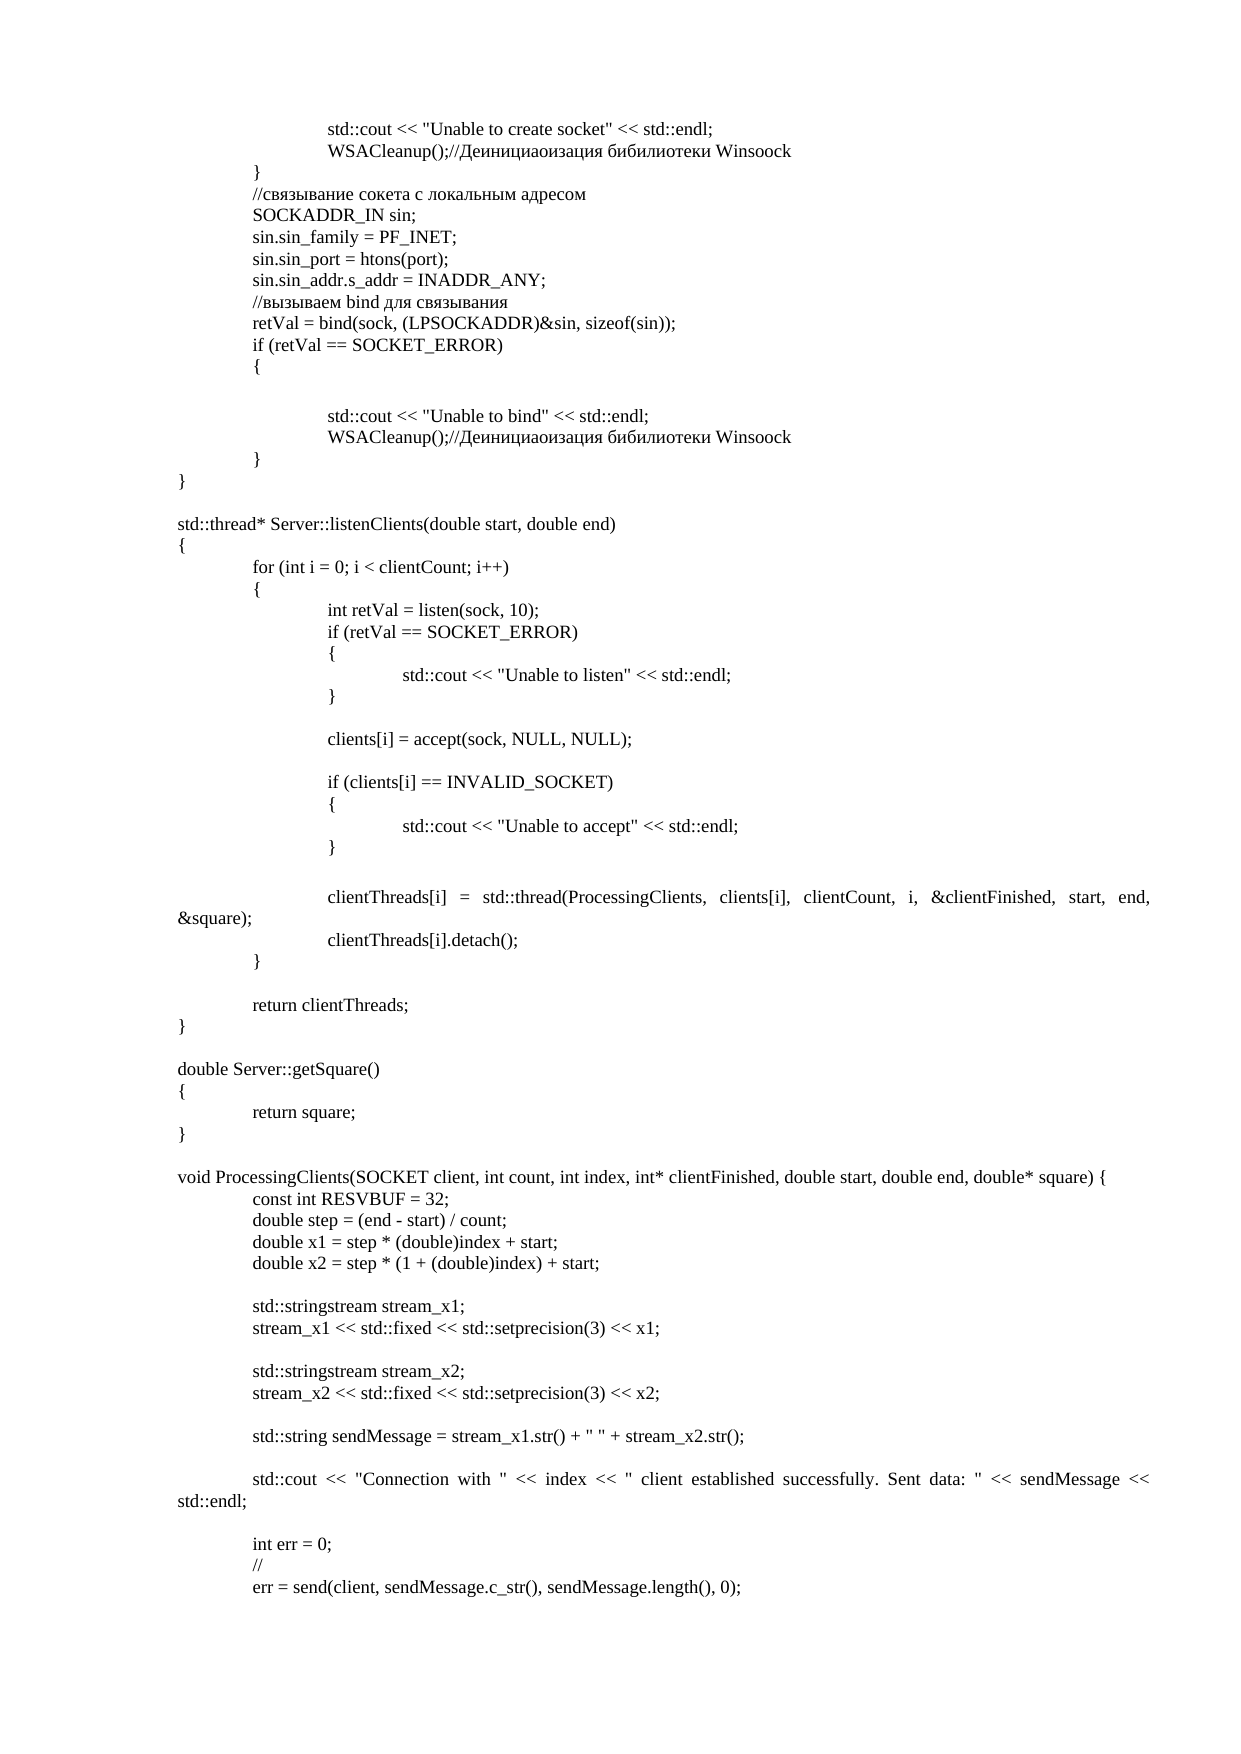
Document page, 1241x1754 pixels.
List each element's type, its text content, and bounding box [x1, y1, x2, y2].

text clients[i] = accept(sock, NULL, NULL); [177, 728, 1152, 750]
text stream_x1 << std::fixed << std::setprecision(3) << x1; [177, 1317, 1152, 1338]
text for (int i = 0; i < clientCount; i++) [177, 556, 1152, 577]
text double Server::getSquare() [177, 1058, 1152, 1080]
text double step = (end - start) / count; [177, 1209, 1152, 1231]
text } [177, 161, 1152, 183]
text std::cout << "Unable to bind" << std::endl; [177, 405, 1152, 426]
text if (retVal == SOCKET_ERROR) [177, 334, 1152, 355]
text std::string sendMessage = stream_x1.str() + " " + stream_x2.str(); [177, 1425, 1152, 1446]
text WSACleanup();//Деинициаоизация бибилиотеки Winsoock [177, 426, 1152, 448]
text err = send(client, sendMessage.c_str(), sendMessage.length(), 0); [177, 1576, 1152, 1597]
text } [177, 1015, 1152, 1037]
text return square; [177, 1101, 1152, 1123]
text //связывание сокета с локальным адресом [177, 183, 1152, 204]
text std::stringstream stream_x2; [177, 1360, 1152, 1382]
text // [177, 1554, 1152, 1576]
text clientThreads[i] = std::thread(ProcessingClients, clients[i], clientCount, i, &clientFinished, start, end, &square); [177, 886, 1152, 929]
text } [177, 685, 1152, 707]
text WSACleanup();//Деинициаоизация бибилиотеки Winsoock [177, 140, 1152, 161]
text std::stringstream stream_x1; [177, 1295, 1152, 1317]
text return clientThreads; [177, 993, 1152, 1015]
text //вызываем bind для связывания [177, 291, 1152, 312]
text clientThreads[i].detach(); [177, 929, 1152, 950]
text std::cout << "Unable to accept" << std::endl; [177, 814, 1152, 836]
text std::cout << "Unable to create socket" << std::endl; [177, 118, 1152, 140]
text double x2 = step * (1 + (double)index) + start; [177, 1252, 1152, 1274]
text int err = 0; [177, 1533, 1152, 1554]
text std::cout << "Unable to listen" << std::endl; [177, 664, 1152, 685]
text std::cout << "Connection with " << index << " client established successfully. Sent data: " << sendMessage << std::endl; [177, 1468, 1152, 1511]
text { [177, 642, 1152, 664]
text retVal = bind(sock, (LPSOCKADDR)&sin, sizeof(sin)); [177, 312, 1152, 334]
text { [177, 577, 1152, 599]
text stream_x2 << std::fixed << std::setprecision(3) << x2; [177, 1382, 1152, 1403]
text sin.sin_family = PF_INET; [177, 226, 1152, 247]
text int retVal = listen(sock, 10); [177, 599, 1152, 621]
text sin.sin_port = htons(port); [177, 247, 1152, 269]
text { [177, 1080, 1152, 1101]
text std::thread* Server::listenClients(double start, double end) [177, 513, 1152, 534]
text } [177, 1123, 1152, 1144]
text } [177, 950, 1152, 972]
text if (retVal == SOCKET_ERROR) [177, 621, 1152, 642]
text double x1 = step * (double)index + start; [177, 1231, 1152, 1252]
text SOCKADDR_IN sin; [177, 204, 1152, 226]
text { [177, 355, 1152, 377]
text { [177, 534, 1152, 556]
text void ProcessingClients(SOCKET client, int count, int index, int* clientFinished, double start, double end, double* square) { [177, 1166, 1152, 1188]
text { [177, 793, 1152, 814]
text } [177, 448, 1152, 469]
text } [177, 469, 1152, 491]
text } [177, 836, 1152, 858]
text if (clients[i] == INVALID_SOCKET) [177, 771, 1152, 793]
text sin.sin_addr.s_addr = INADDR_ANY; [177, 269, 1152, 291]
text const int RESVBUF = 32; [177, 1188, 1152, 1209]
